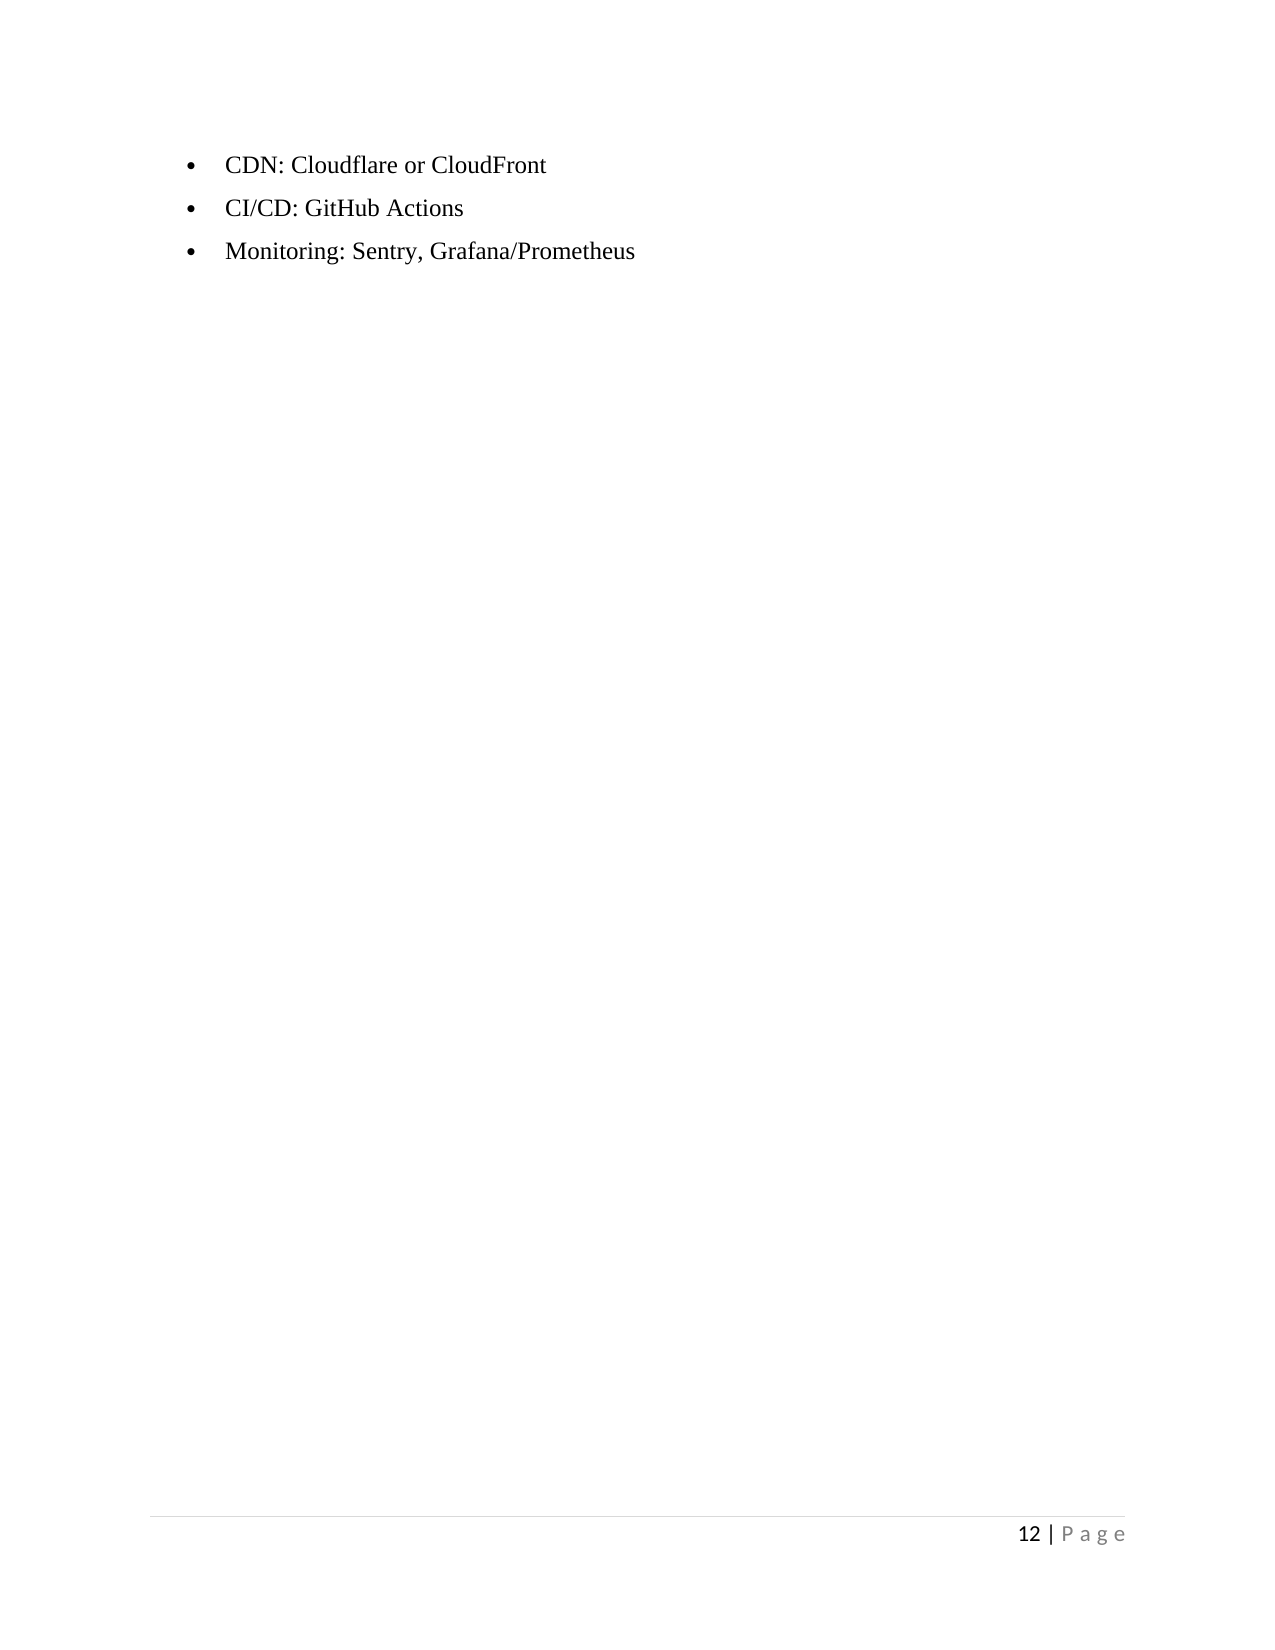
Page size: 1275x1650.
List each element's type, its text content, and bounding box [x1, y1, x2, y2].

list CI/CD: GitHub Actions [187, 193, 1125, 222]
list Monitoring: Sentry, Grafana/Prometheus [187, 236, 1125, 265]
list CDN: Cloudflare or CloudFront [187, 150, 1125, 179]
